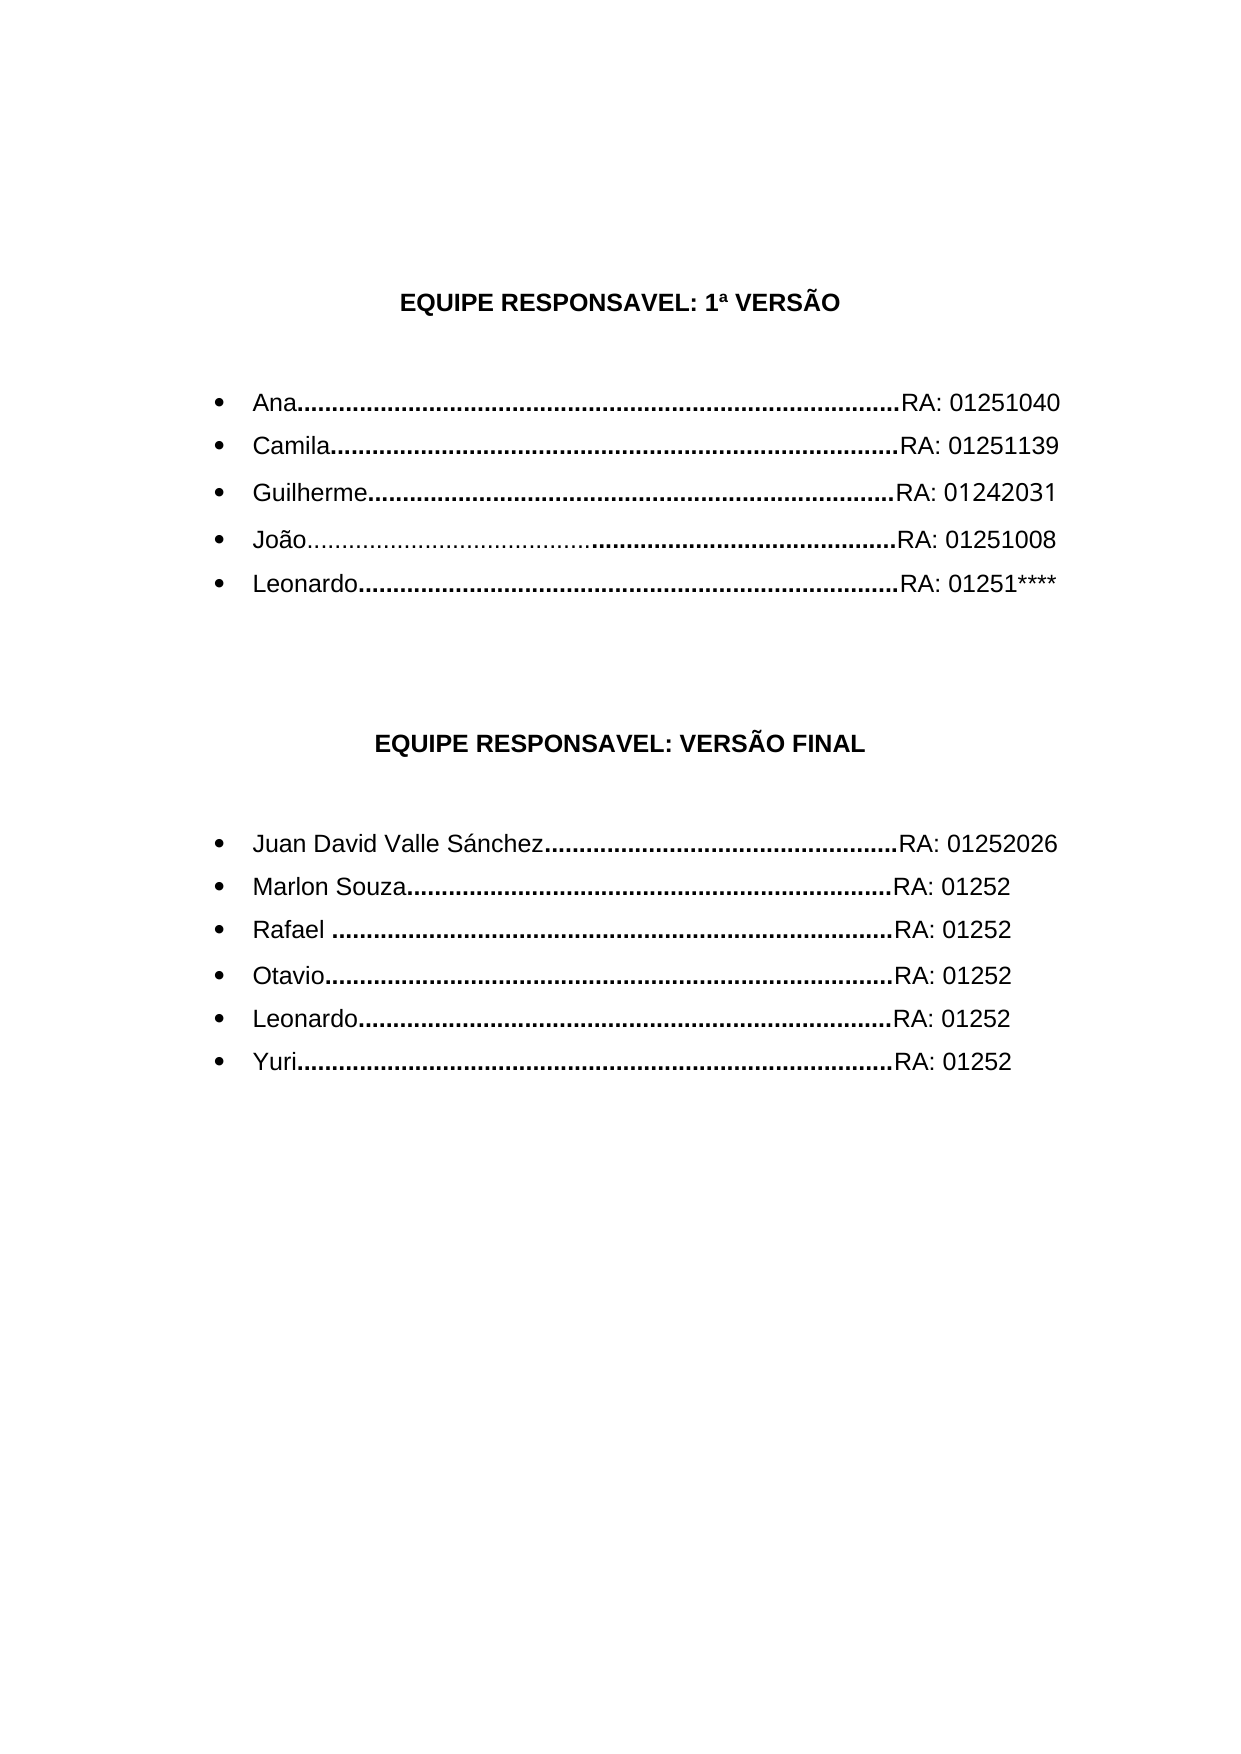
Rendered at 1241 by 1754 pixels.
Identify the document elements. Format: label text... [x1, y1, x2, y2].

list Yuri......................................................................................RA: 01252 [215, 1047, 1063, 1076]
text EQUIPE RESPONSAVEL: VERSÃO FINAL [177, 728, 1063, 757]
list Rafael .................................................................................RA: 01252 [215, 915, 1063, 944]
list Marlon Souza......................................................................RA: 01252 [215, 872, 1063, 901]
list Leonardo.............................................................................RA: 01252 [215, 1004, 1063, 1033]
text EQUIPE RESPONSAVEL: 1ª VERSÃO [177, 288, 1063, 317]
list Guilherme............................................................................RA: 01242031 [215, 474, 1063, 508]
list Leonardo..............................................................................RA: 01251**** [215, 569, 1063, 597]
list Ana.......................................................................................RA: 01251040 [215, 388, 1063, 417]
list Camila..................................................................................RA: 01251139 [215, 431, 1063, 460]
list Otavio..................................................................................RA: 01252 [215, 961, 1063, 990]
list Juan David Valle Sánchez...................................................RA: 01252026 [215, 828, 1063, 857]
list João.....................................................................................RA: 01251008 [215, 525, 1063, 554]
